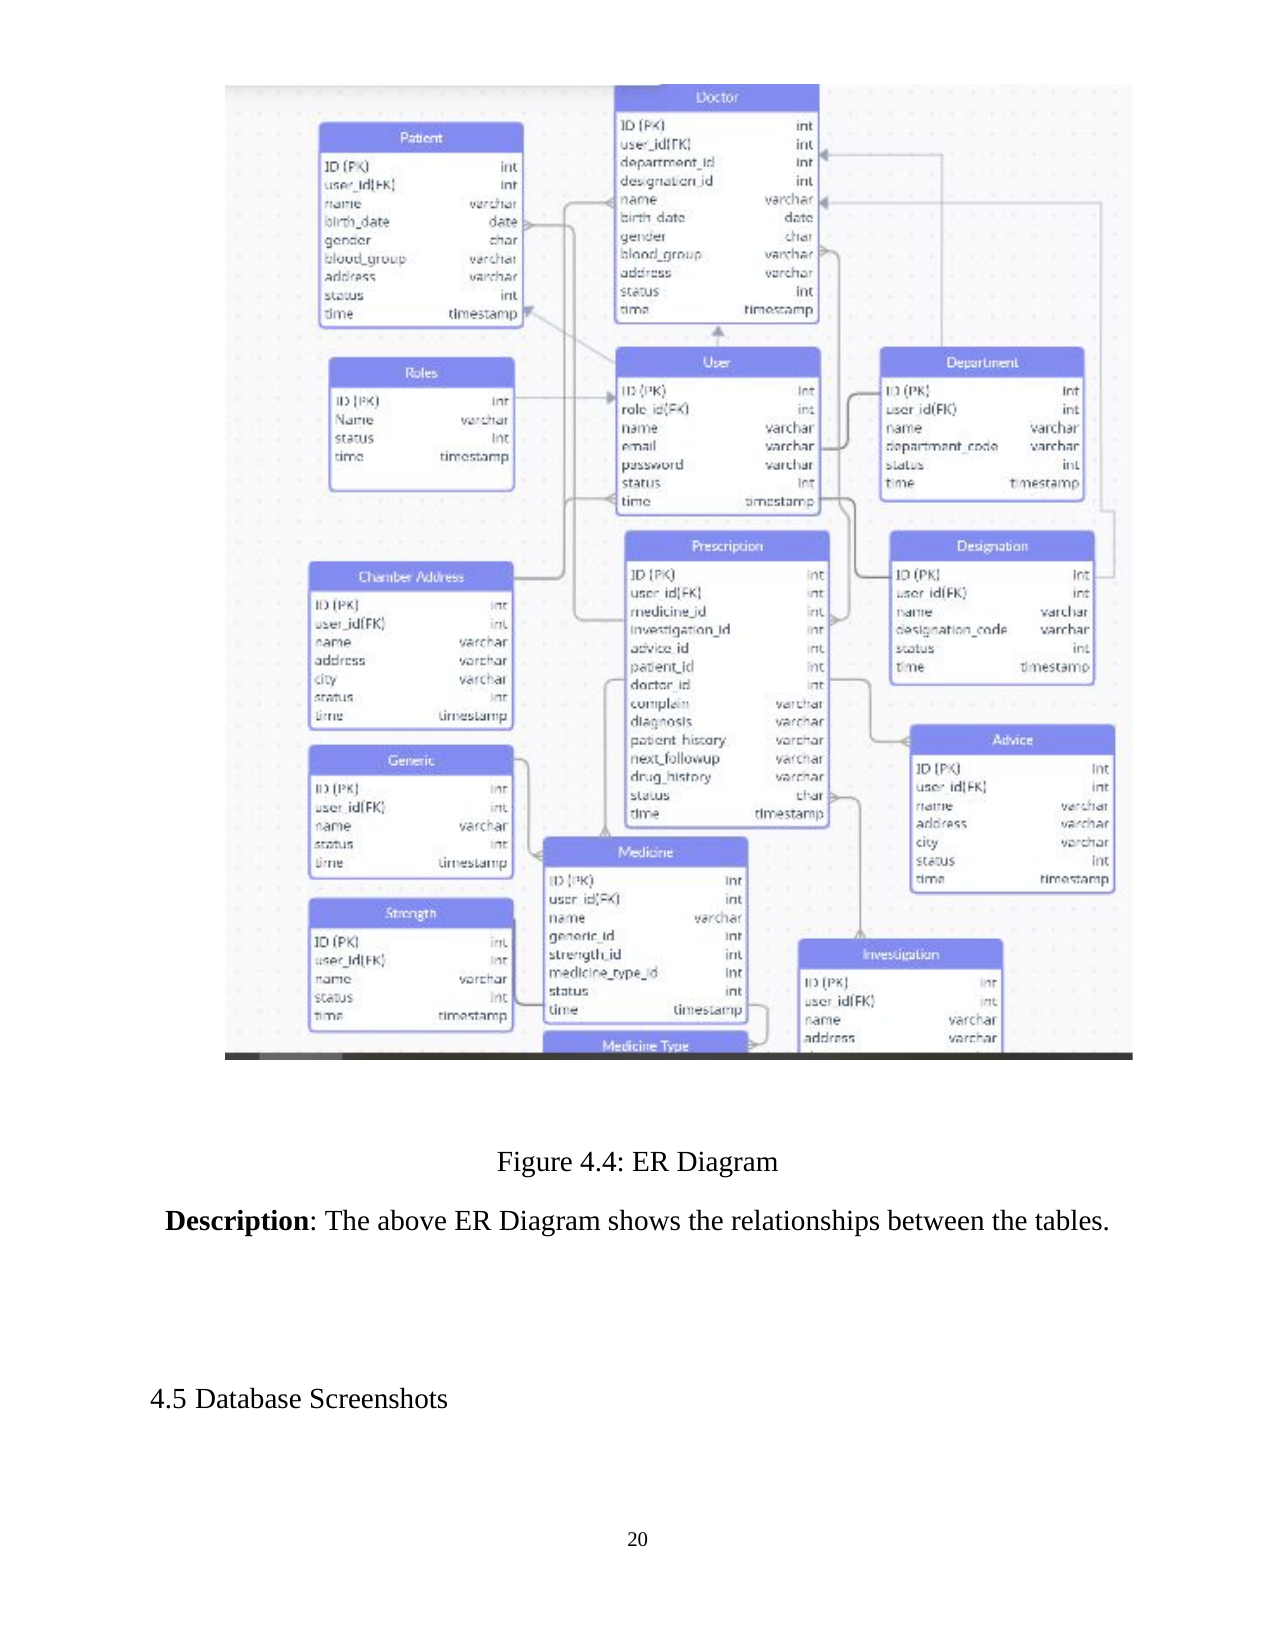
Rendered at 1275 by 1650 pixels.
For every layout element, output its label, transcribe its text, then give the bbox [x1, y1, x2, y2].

text Figure 4.4: ER Diagram [150, 1144, 1125, 1177]
picture [225, 84, 1133, 1060]
text Description: The above ER Diagram shows the relationships between the tables. [150, 1203, 1125, 1237]
list Database Screenshots [150, 1381, 1125, 1415]
